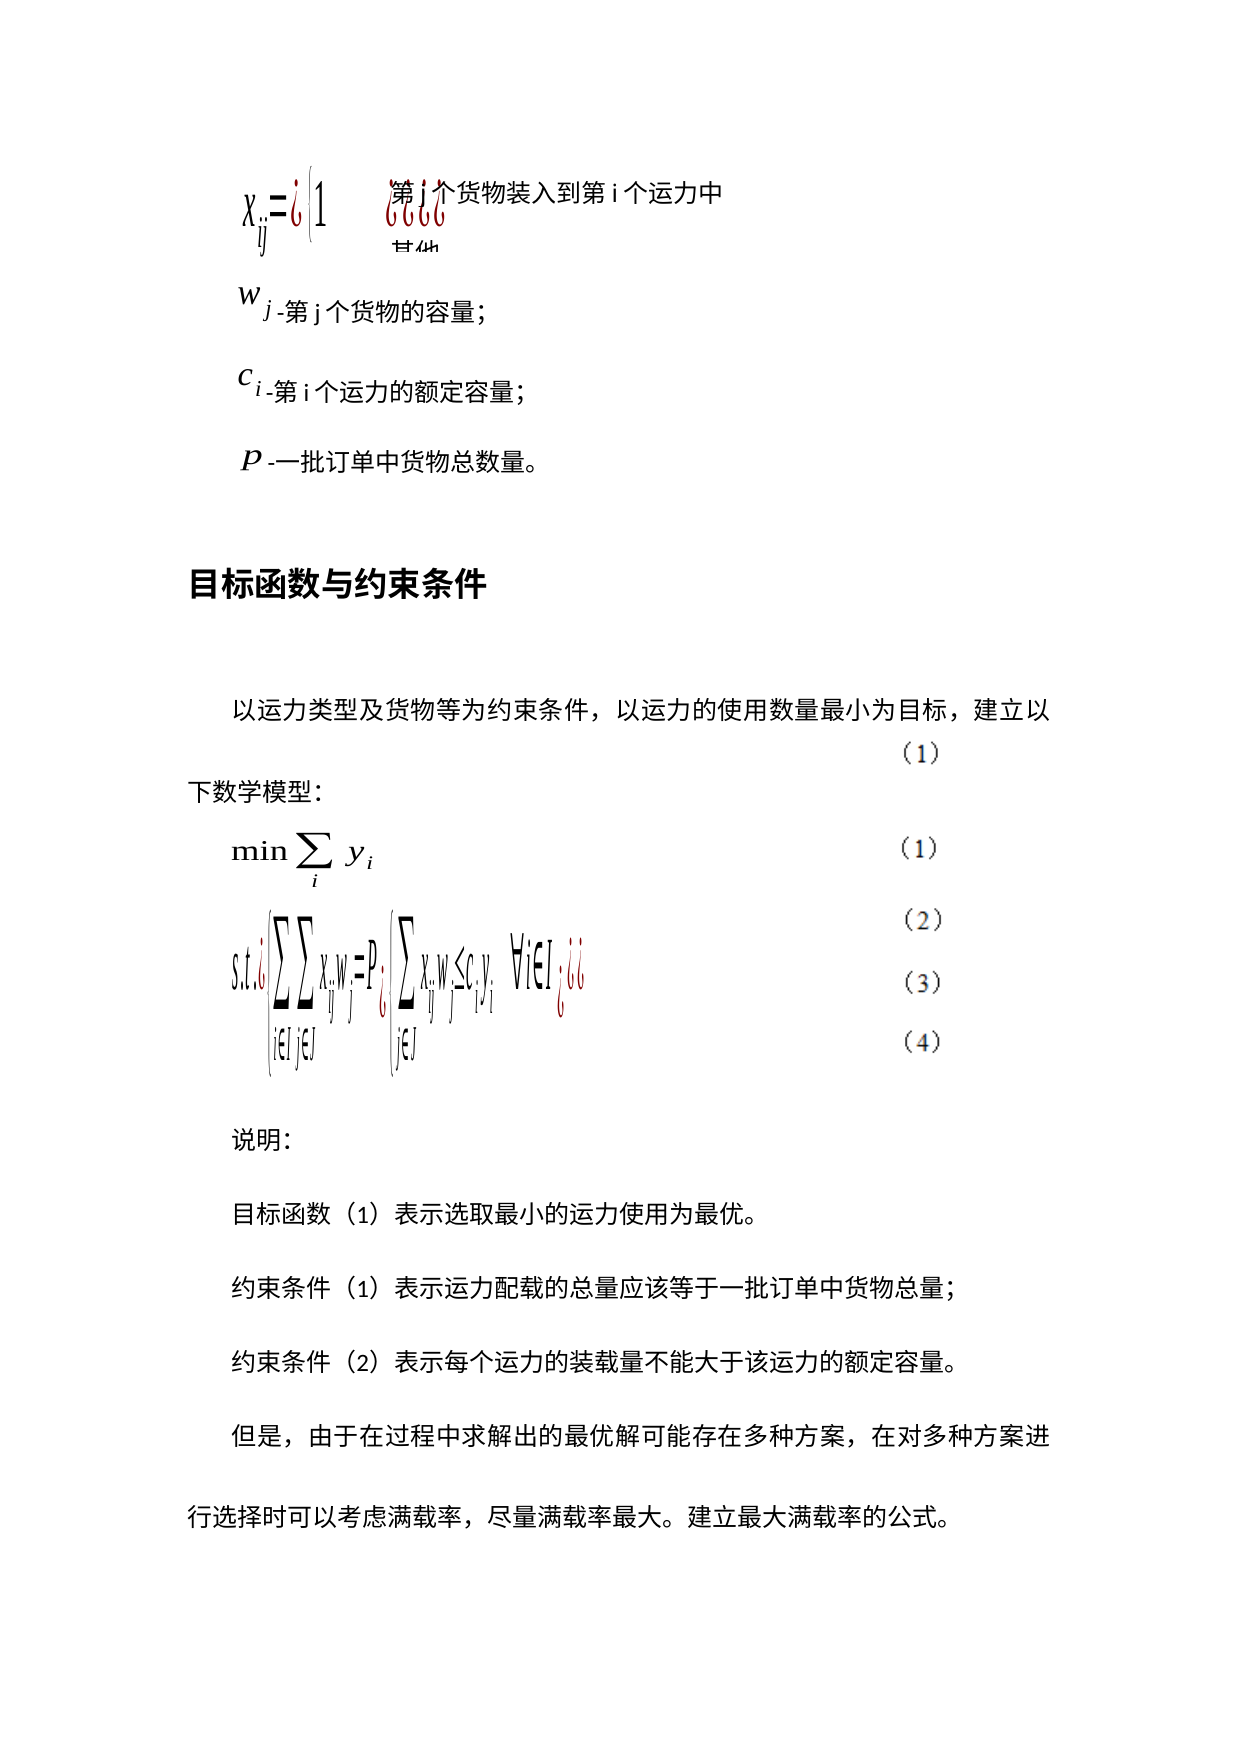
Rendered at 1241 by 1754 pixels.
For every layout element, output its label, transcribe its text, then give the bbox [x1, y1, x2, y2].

picture [895, 734, 949, 774]
picture [900, 960, 946, 1007]
text 约束条件（1）表示运力配载的总量应该等于一批订单中货物总量； [187, 1254, 1053, 1319]
subtitle 目标函数与约束条件 [187, 549, 1053, 614]
text 但是，由于在过程中求解出的最优解可能存在多种方案，在对多种方案进行选择时可以考虑满载率，尽量满载率最大。建立最大满载率的公式。 [187, 1402, 1053, 1548]
picture [893, 829, 947, 869]
picture [895, 900, 957, 944]
text 约束条件（2）表示每个运力的装载量不能大于该运力的额定容量。 [187, 1328, 1053, 1393]
text 目标函数（1）表示选取最小的运力使用为最优。 [187, 1180, 1053, 1245]
text 以运力类型及货物等为约束条件，以运力的使用数量最小为目标，建立以下数学模型： [187, 676, 1053, 823]
text -一批订单中货物总数量。 [187, 439, 1053, 504]
text 说明： [187, 1106, 1053, 1171]
text -第j个货物的容量； [187, 273, 1053, 338]
text -第i个运力的额定容量； [187, 356, 1053, 421]
picture [896, 1023, 949, 1061]
